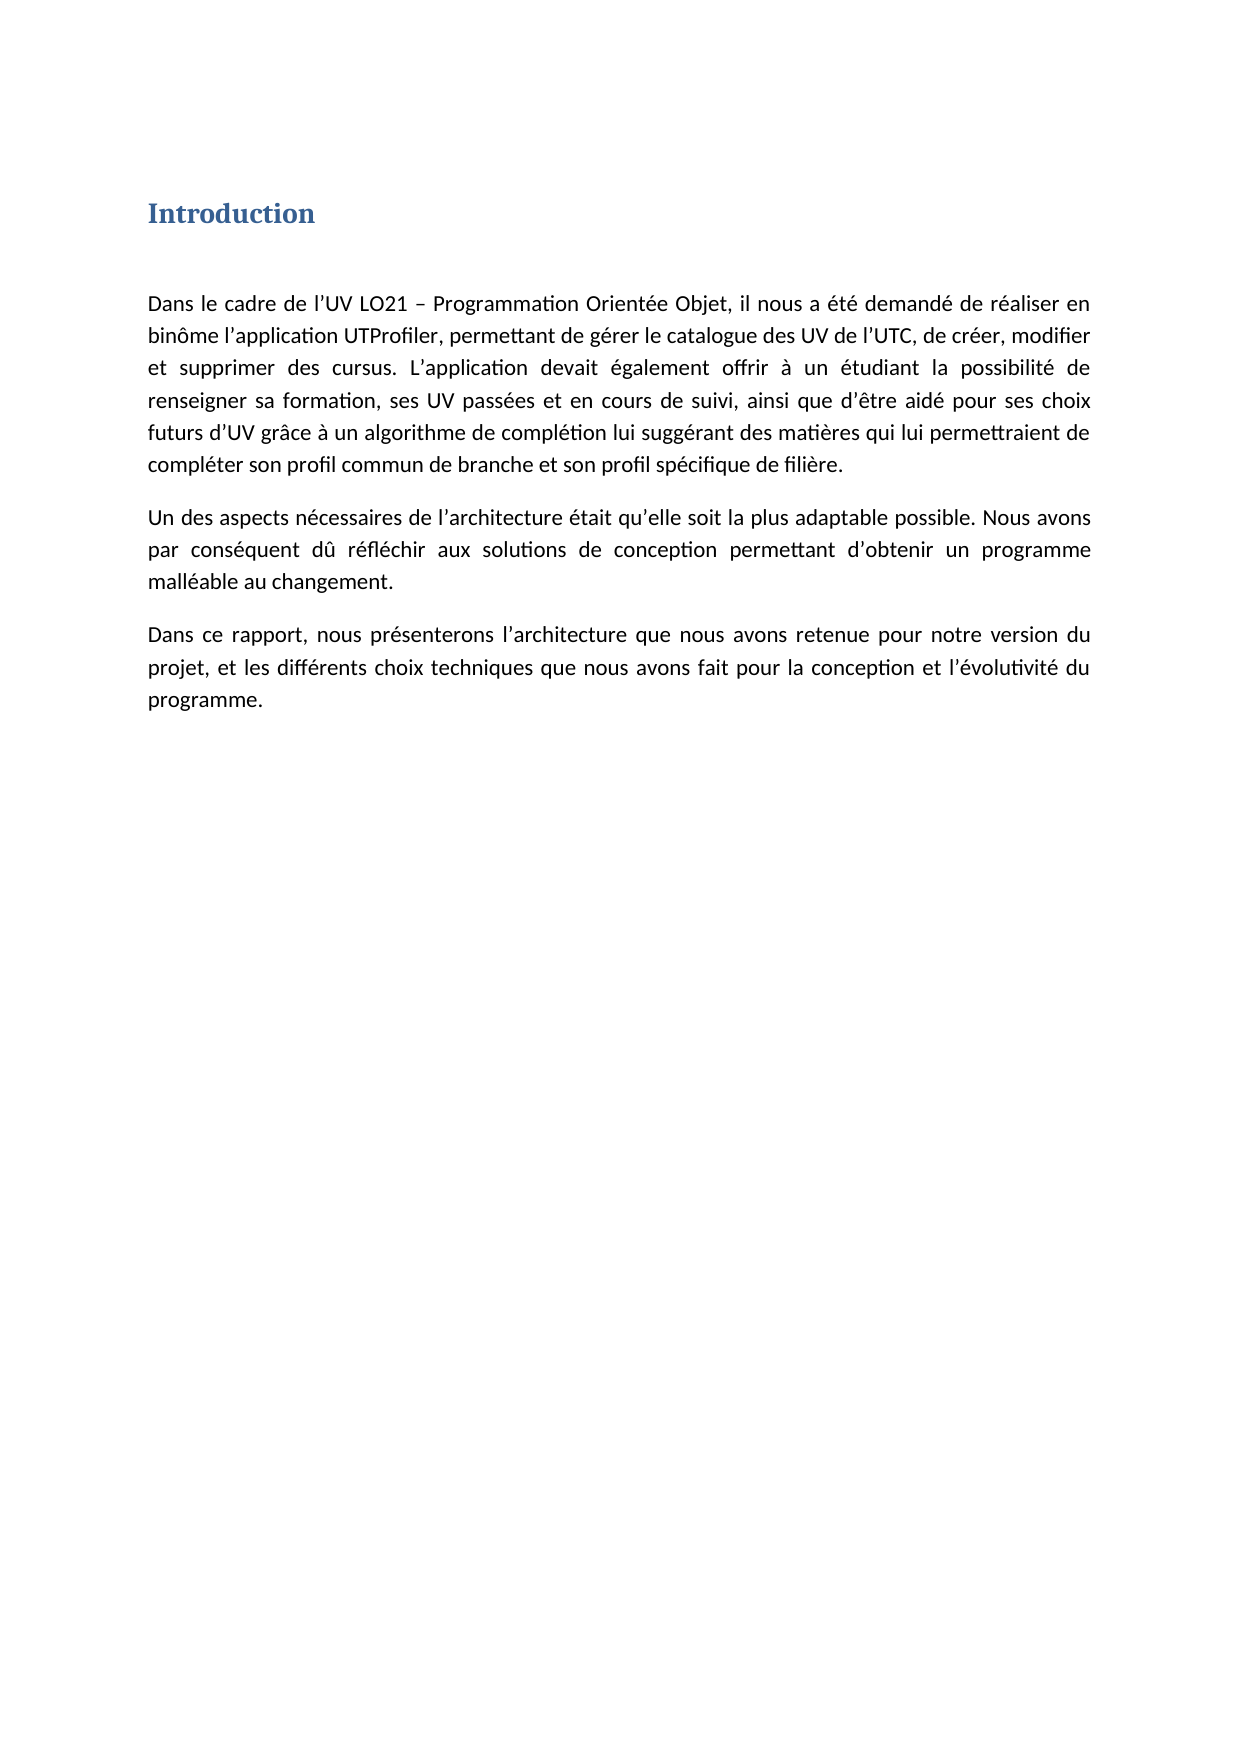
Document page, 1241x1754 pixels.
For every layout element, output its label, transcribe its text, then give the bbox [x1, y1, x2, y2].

subtitle Introduction [148, 198, 1093, 231]
text Dans ce rapport, nous présenterons l’architecture que nous avons retenue pour notre version du projet, et les différents choix techniques que nous avons fait pour la conception et l’évolutivité du programme. [148, 621, 1093, 713]
text Un des aspects nécessaires de l’architecture était qu’elle soit la plus adaptable possible. Nous avons par conséquent dû réfléchir aux solutions de conception permettant d’obtenir un programme malléable au changement. [148, 503, 1093, 596]
text Dans le cadre de l’UV LO21 – Programmation Orientée Objet, il nous a été demandé de réaliser en binôme l’application UTProfiler, permettant de gérer le catalogue des UV de l’UTC, de créer, modifier et supprimer des cursus. L’application devait également offrir à un étudiant la possibilité de renseigner sa formation, ses UV passées et en cours de suivi, ainsi que d’être aidé pour ses choix futurs d’UV grâce à un algorithme de complétion lui suggérant des matières qui lui permettraient de compléter son profil commun de branche et son profil spécifique de filière. [148, 289, 1093, 478]
